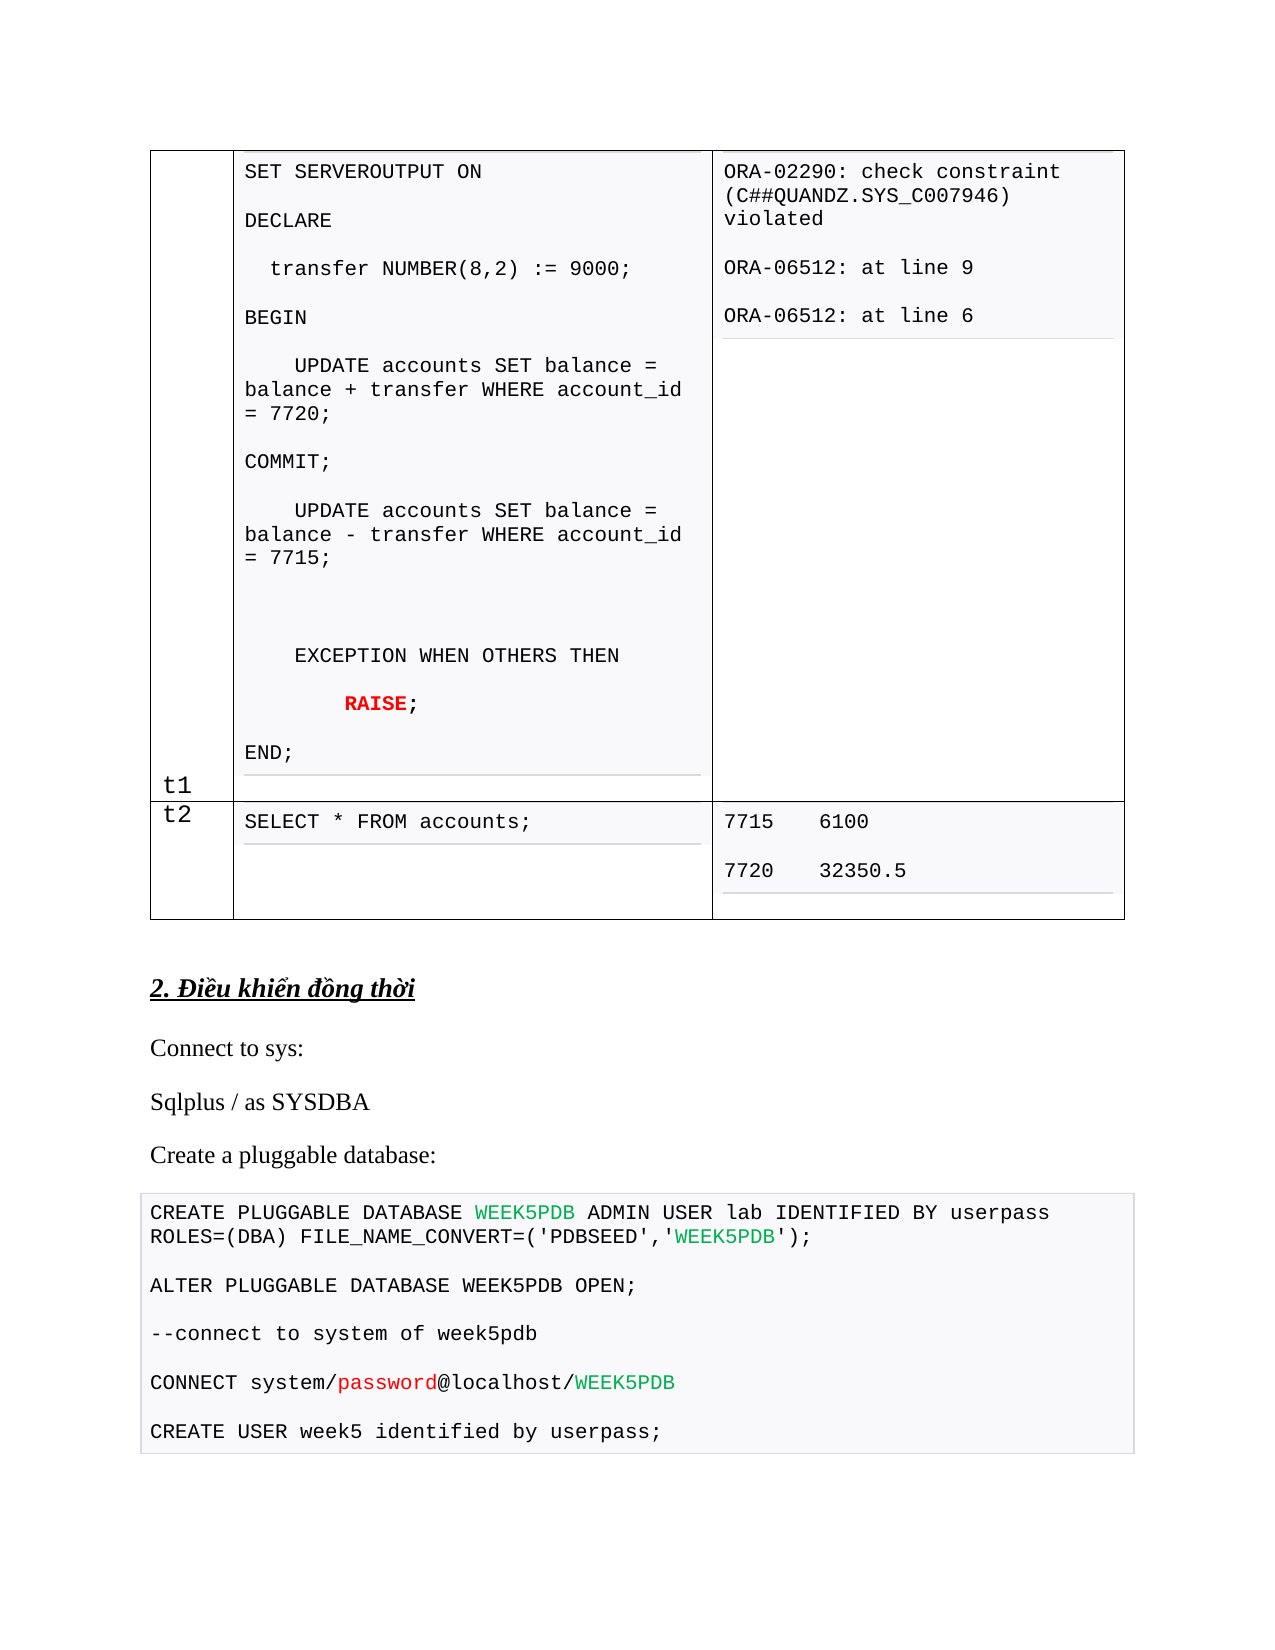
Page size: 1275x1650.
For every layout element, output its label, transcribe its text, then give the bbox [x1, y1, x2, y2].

text Connect to sys: [150, 1033, 1125, 1062]
text 2. Điều khiển đồng thời [150, 972, 1125, 1003]
text CREATE USER week5 identified by userpass; [142, 1411, 1133, 1453]
table_cell 7715 6100 7720 32350.5 [713, 802, 1124, 919]
text --connect to system of week5pdb [142, 1313, 1133, 1347]
text Create a pluggable database: [150, 1140, 1125, 1169]
table_cell t1 [151, 151, 233, 801]
table_cell ORA-02290: check constraint (C##QUANDZ.SYS_C007946) violated ORA-06512: at line 9 ORA-06512: at line 6 [713, 151, 1124, 801]
table_cell t2 [151, 802, 233, 919]
table_cell SELECT * FROM accounts; [234, 802, 712, 919]
text CREATE PLUGGABLE DATABASE WEEK5PDB ADMIN USER lab IDENTIFIED BY userpass ROLES=(DBA) FILE_NAME_CONVERT=('PDBSEED','WEEK5PDB'); [142, 1194, 1133, 1250]
text ALTER PLUGGABLE DATABASE WEEK5PDB OPEN; [142, 1265, 1133, 1298]
text CONNECT system/password@localhost/WEEK5PDB [142, 1362, 1133, 1396]
text Sqlplus / as SYSDBA [150, 1087, 1125, 1115]
table_cell SET SERVEROUTPUT ON DECLARE transfer NUMBER(8,2) := 9000; BEGIN UPDATE accounts SET balance = balance + transfer WHERE account_id = 7720; COMMIT; UPDATE accounts SET balance = balance - transfer WHERE account_id = 7715; EXCEPTION WHEN OTHERS THEN RAISE; END; [234, 151, 712, 801]
